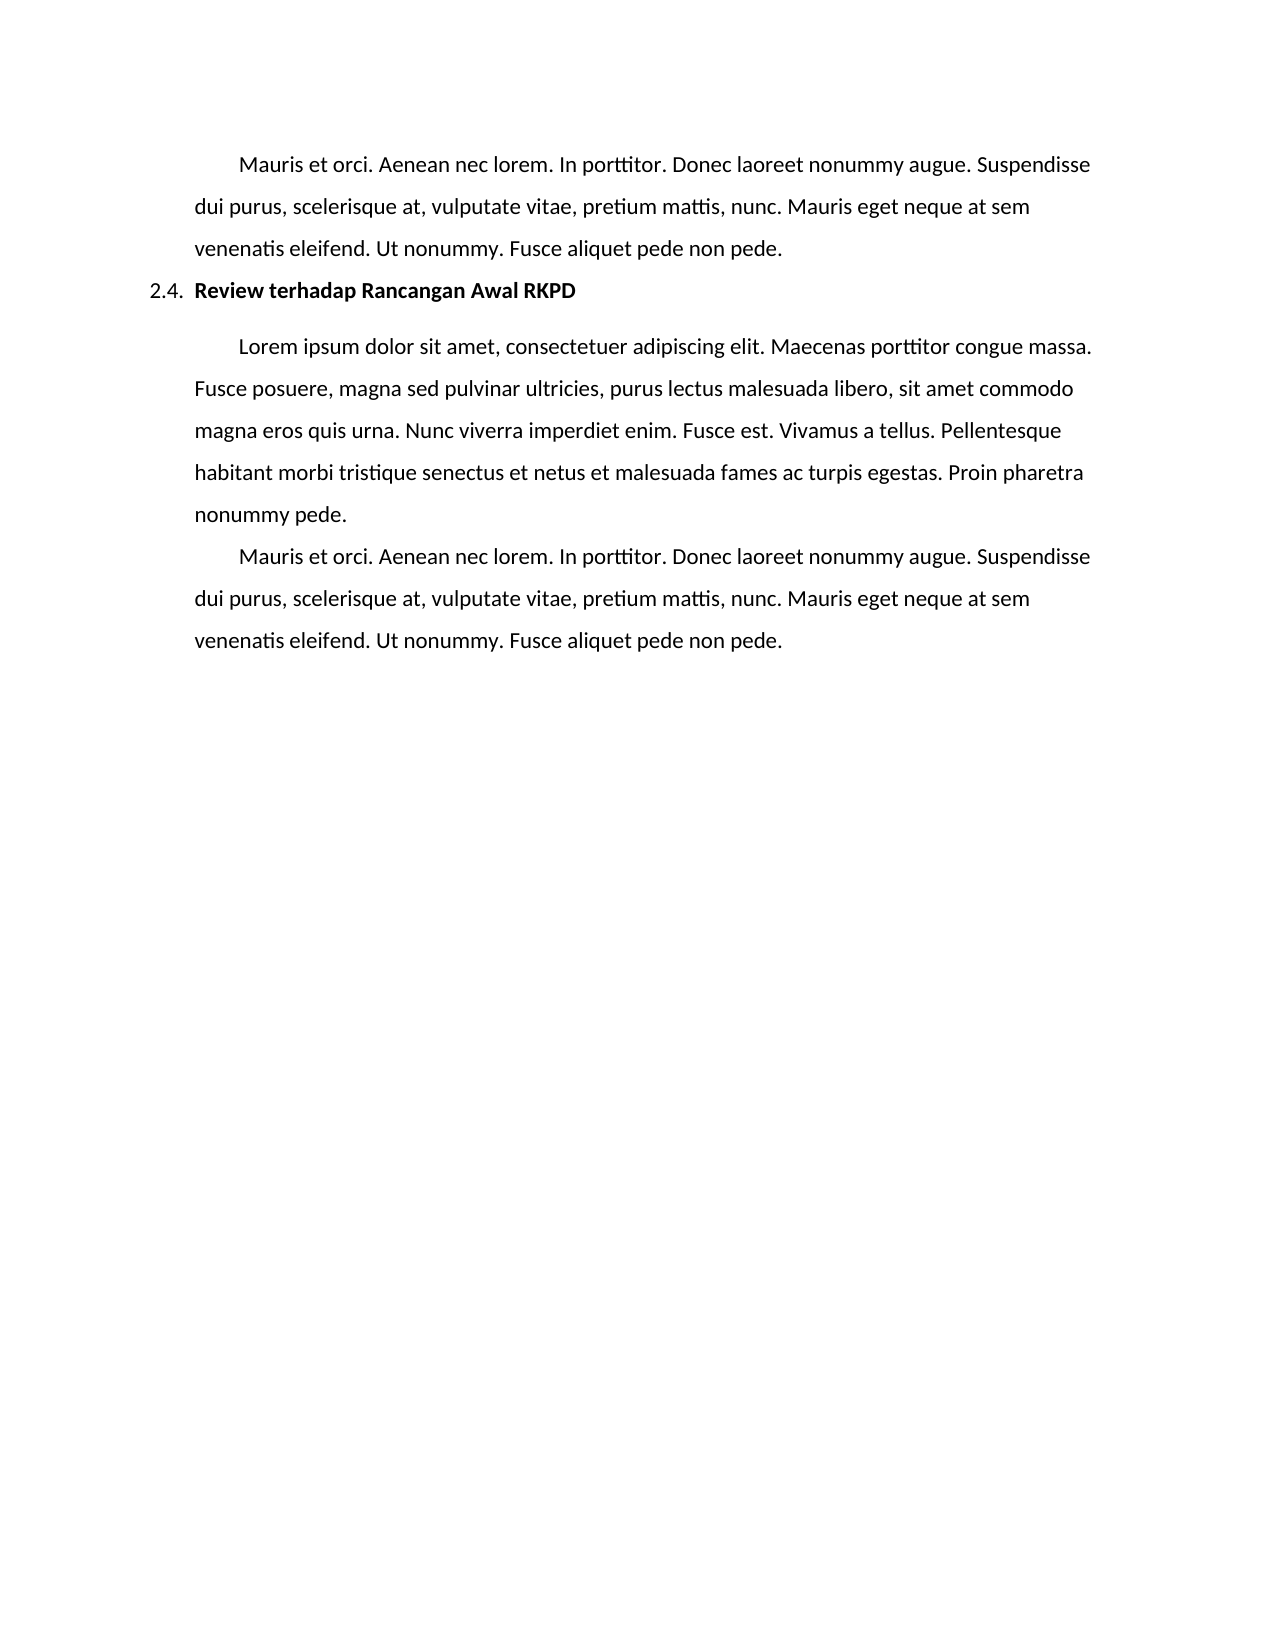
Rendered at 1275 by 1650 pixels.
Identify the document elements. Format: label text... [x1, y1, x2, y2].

list Mauris et orci. Aenean nec lorem. In porttitor. Donec laoreet nonummy augue. Suspendisse dui purus, scelerisque at, vulputate vitae, pretium mattis, nunc. Mauris eget neque at sem venenatis eleifend. Ut nonummy. Fusce aliquet pede non pede. [194, 150, 1125, 262]
list Mauris et orci. Aenean nec lorem. In porttitor. Donec laoreet nonummy augue. Suspendisse dui purus, scelerisque at, vulputate vitae, pretium mattis, nunc. Mauris eget neque at sem venenatis eleifend. Ut nonummy. Fusce aliquet pede non pede. [194, 542, 1125, 654]
list Review terhadap Rancangan Awal RKPD [149, 276, 1125, 304]
